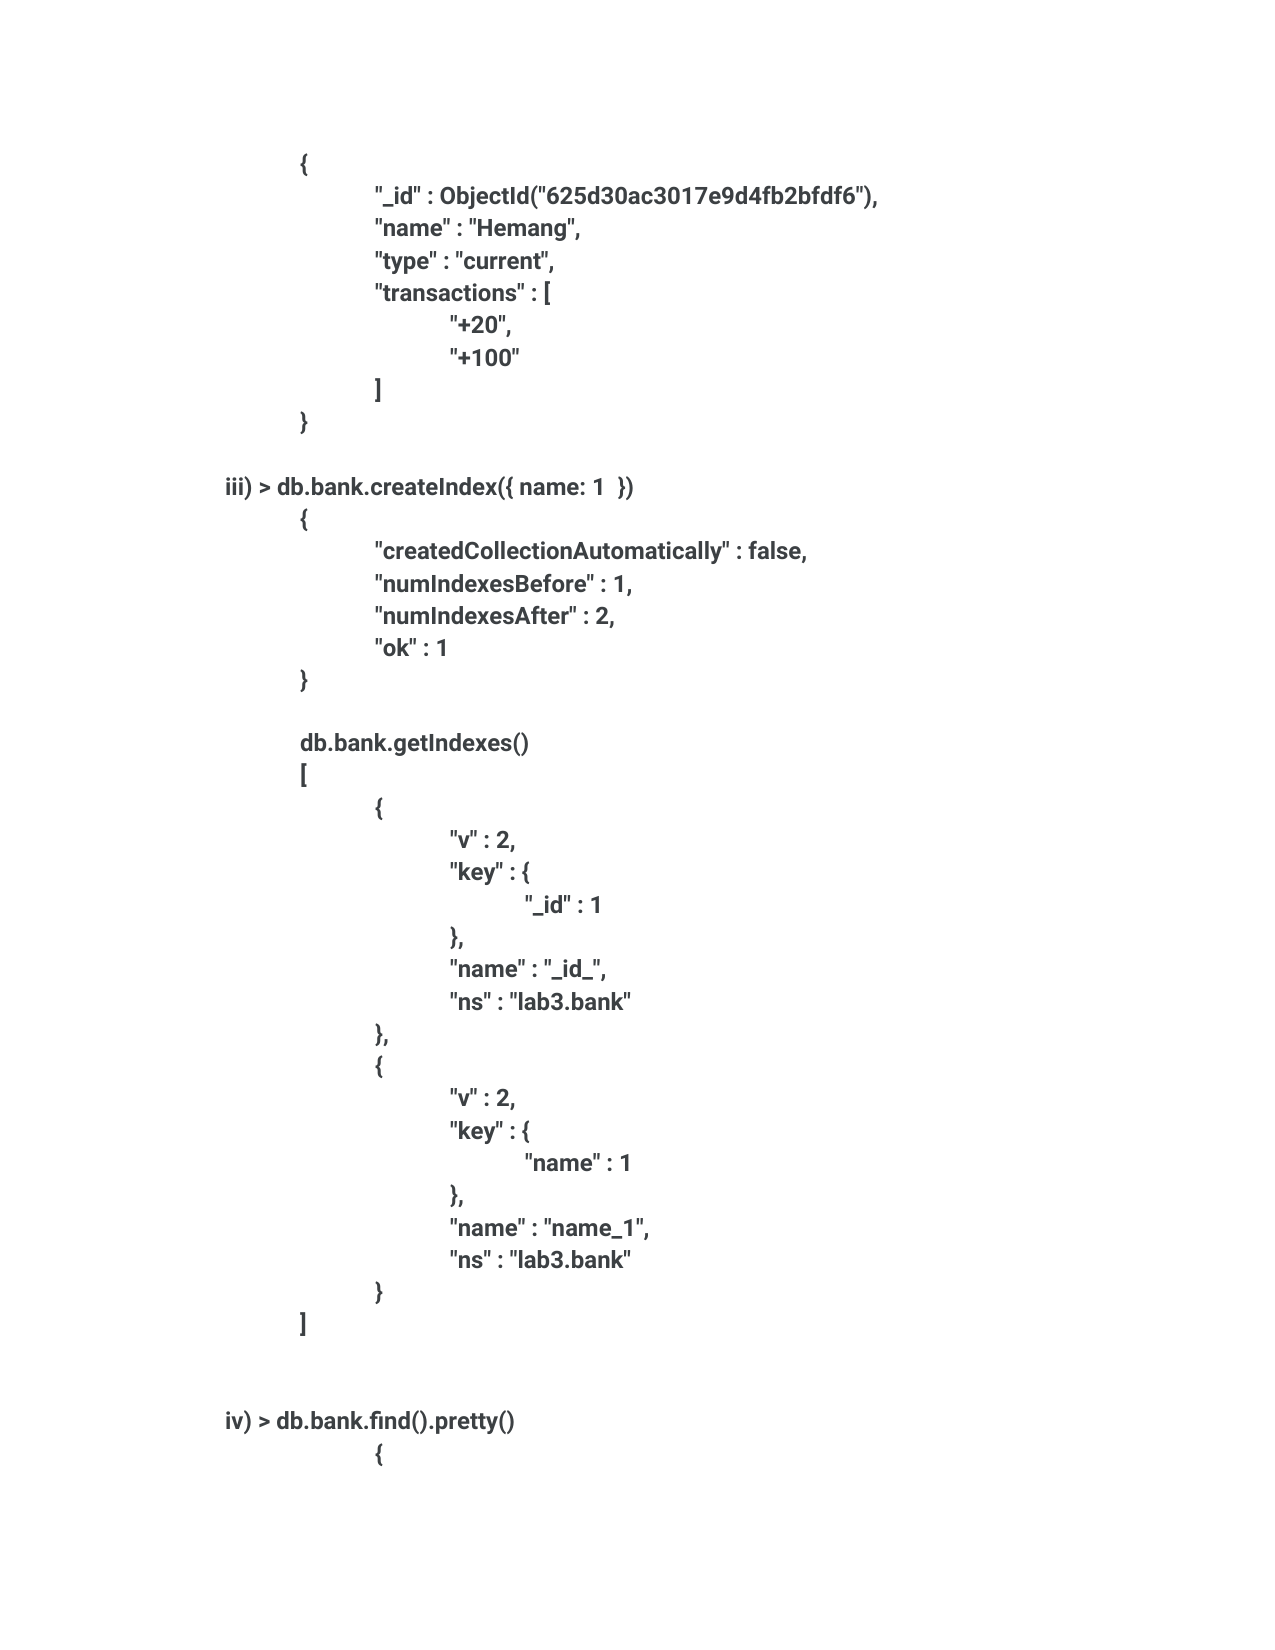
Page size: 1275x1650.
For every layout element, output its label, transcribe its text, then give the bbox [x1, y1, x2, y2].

text "_id" : ObjectId("625d30ac3017e9d4fb2bfdf6"), [150, 182, 1125, 210]
text db.bank.getIndexes() [150, 729, 1125, 758]
text ] [150, 376, 1125, 404]
text "numIndexesAfter" : 2, [150, 602, 1125, 630]
text "ok" : 1 [150, 634, 1125, 662]
text }, [150, 1020, 1125, 1048]
text "_id" : 1 [150, 891, 1125, 919]
text { [150, 794, 1125, 822]
text { [150, 1052, 1125, 1081]
text "key" : { [150, 859, 1125, 887]
text ] [150, 1311, 1125, 1339]
text "ns" : "lab3.bank" [150, 988, 1125, 1016]
text "name" : "Hemang", [150, 214, 1125, 243]
text "+20", [150, 311, 1125, 339]
text "createdCollectionAutomatically" : false, [150, 537, 1125, 566]
text { [150, 150, 1125, 178]
text } [150, 667, 1125, 695]
text [ [150, 762, 1125, 790]
text "name" : 1 [150, 1149, 1125, 1177]
text "numIndexesBefore" : 1, [150, 570, 1125, 598]
text "v" : 2, [150, 826, 1125, 854]
text "ns" : "lab3.bank" [150, 1246, 1125, 1274]
text "name" : "name_1", [150, 1214, 1125, 1242]
text "type" : "current", [150, 247, 1125, 275]
text } [150, 1278, 1125, 1307]
text } [150, 408, 1125, 436]
text "+100" [150, 344, 1125, 372]
text }, [150, 923, 1125, 951]
text iii) > db.bank.createIndex({ name: 1 }) [150, 473, 1125, 501]
text "name" : "_id_", [150, 956, 1125, 984]
text "v" : 2, [150, 1085, 1125, 1113]
text "transactions" : [ [150, 279, 1125, 307]
text { [150, 505, 1125, 533]
text iv) > db.bank.find().pretty() [150, 1408, 1125, 1436]
text { [150, 1440, 1125, 1468]
text }, [150, 1182, 1125, 1210]
text "key" : { [150, 1117, 1125, 1145]
